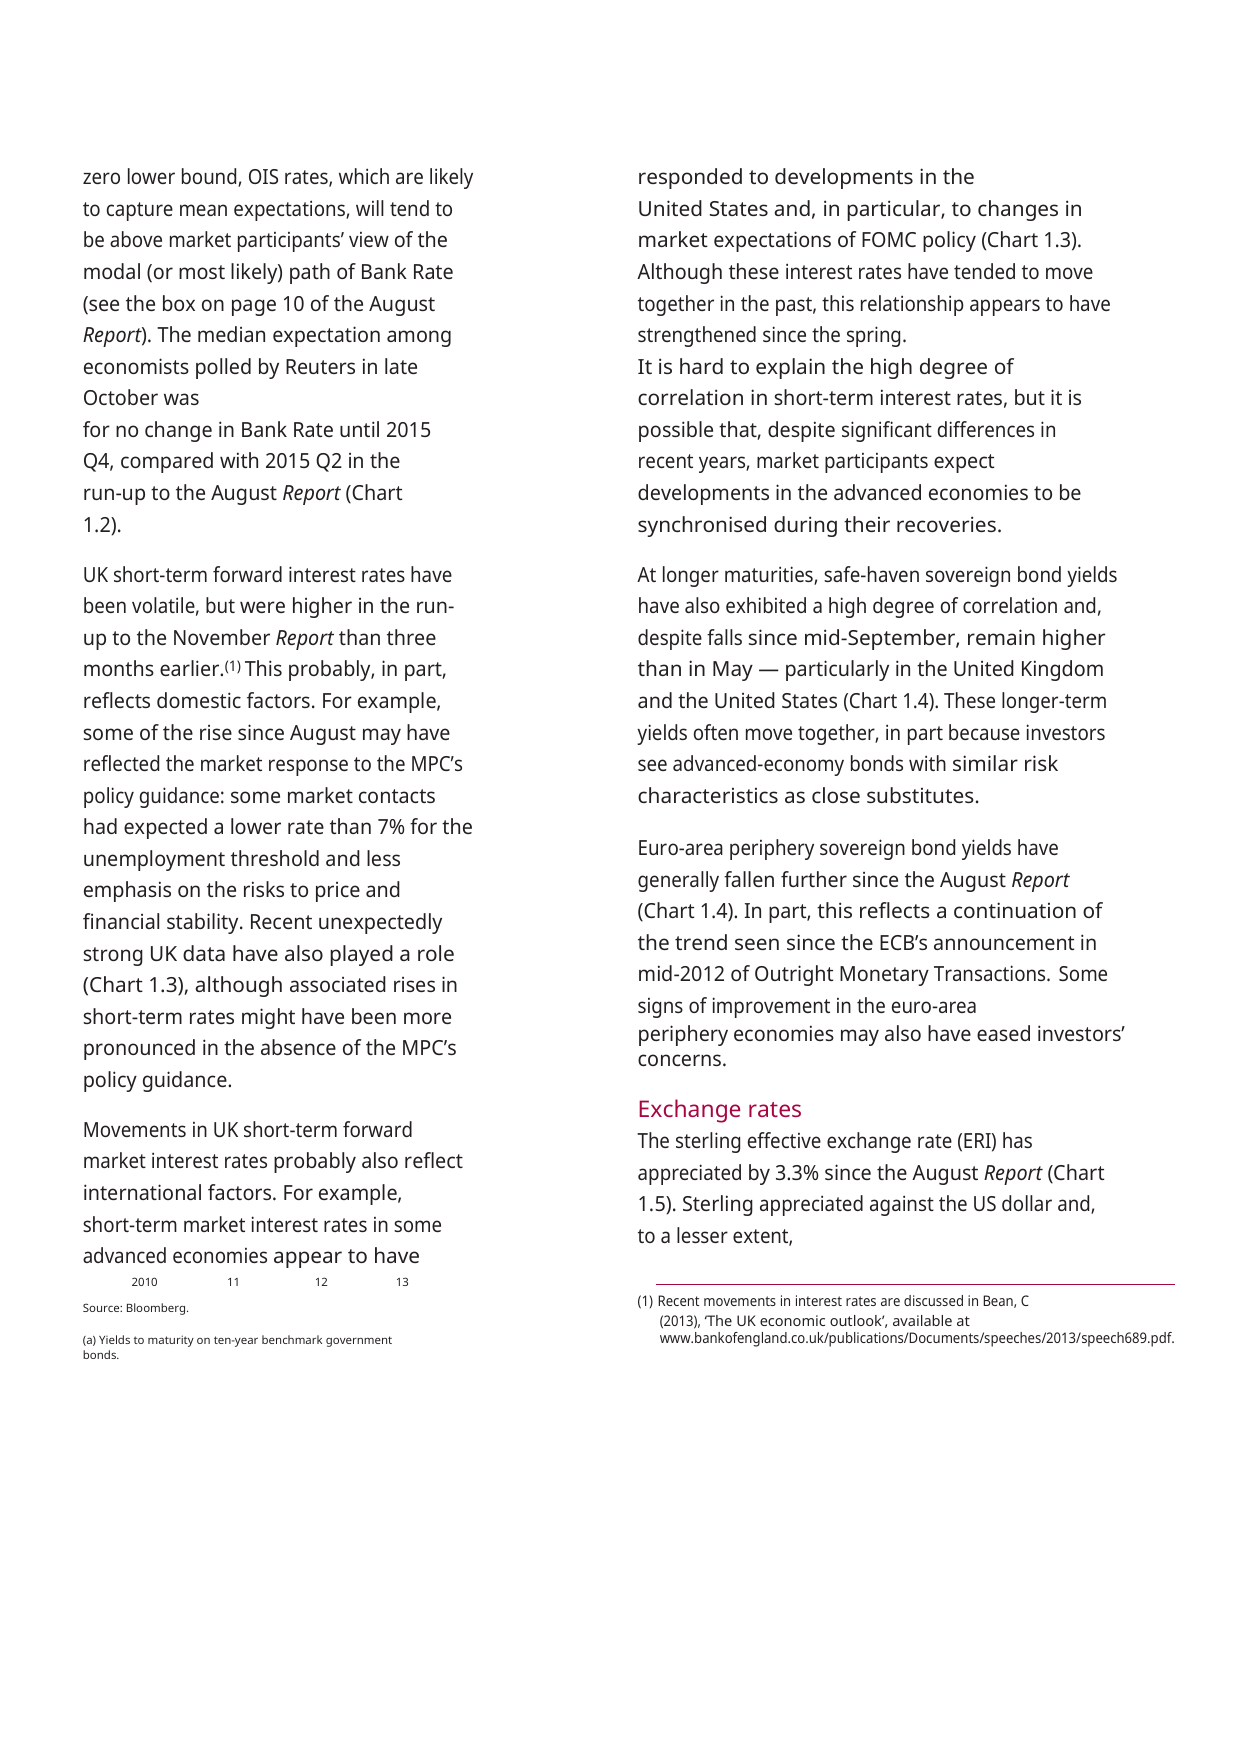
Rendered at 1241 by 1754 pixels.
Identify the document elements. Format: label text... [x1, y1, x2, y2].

text (a) Yields to maturity on ten-year benchmark government bonds. [83, 1332, 411, 1363]
text It is hard to explain the high degree of correlation in short-term interest rates, but it is possible that, despite significant differences in recent years, market participants expect developments in the advanced economies to be synchronised during their recoveries. [637, 352, 1115, 538]
text zero lower bound, OIS rates, which are likely to capture mean expectations, will tend to be above market participants’ view of the modal (or most likely) path of Bank Rate (see the box on page 10 of the August Report). The median expectation among economists polled by Reuters in late October was [83, 162, 478, 412]
text UK short-term forward interest rates have been volatile, but were higher in the run-up to the November Report than three months earlier.(1) This probably, in part, reflects domestic factors. For example, some of the rise since August may have reflected the market response to the MPC’s policy guidance: some market contacts had expected a lower rate than 7% for the unemployment threshold and less emphasis on the risks to price and financial stability. Recent unexpectedly strong UK data have also played a role (Chart 1.3), although associated rises in short-term rates might have been more pronounced in the absence of the MPC’s policy guidance. [83, 560, 476, 1093]
text Source: Bloomberg. [83, 1300, 411, 1316]
text (1) Recent movements in interest rates are discussed in Bean, C (2013), ‘The UK economic outlook’, available at [637, 1291, 1074, 1330]
subtitle Exchange rates [637, 1093, 1192, 1124]
text Euro-area periphery sovereign bond yields have generally fallen further since the August Report (Chart 1.4). In part, this reflects a continuation of the trend seen since the ECB’s announcement in mid-2012 of Outright Monetary Transactions. Some signs of improvement in the euro-area [637, 833, 1127, 1019]
text for no change in Bank Rate until 2015 Q4, compared with 2015 Q2 in the run-up to the August Report (Chart 1.2). [83, 415, 439, 538]
text United States and, in particular, to changes in market expectations of FOMC policy (Chart 1.3). Although these interest rates have tended to move together in the past, this relationship appears to have strengthened since the spring. [637, 194, 1153, 349]
text 2010 11 12 13 [131, 1274, 411, 1289]
text www.bankofengland.co.uk/publications/Documents/speeches/2013/speech689.pdf. [659, 1330, 1192, 1347]
text periphery economies may also have eased investors’ concerns. [637, 1022, 1192, 1071]
text short-term market interest rates in some advanced economies appear to have responded to developments in the [83, 1210, 488, 1270]
text At longer maturities, safe-haven sovereign bond yields have also exhibited a high degree of correlation and, despite falls since mid-September, remain higher than in May — particularly in the United Kingdom and the United States (Chart 1.4). These longer-term yields often move together, in part because investors see advanced-economy bonds with similar risk characteristics as close substitutes. [637, 560, 1139, 809]
text Movements in UK short-term forward market interest rates probably also reflect international factors. For example, [83, 1115, 478, 1207]
text short-term market interest rates in some advanced economies appear to have responded to developments in the [637, 162, 1164, 191]
text The sterling effective exchange rate (ERI) has appreciated by 3.3% since the August Report (Chart 1.5). Sterling appreciated against the US dollar and, to a lesser extent, [637, 1126, 1115, 1249]
